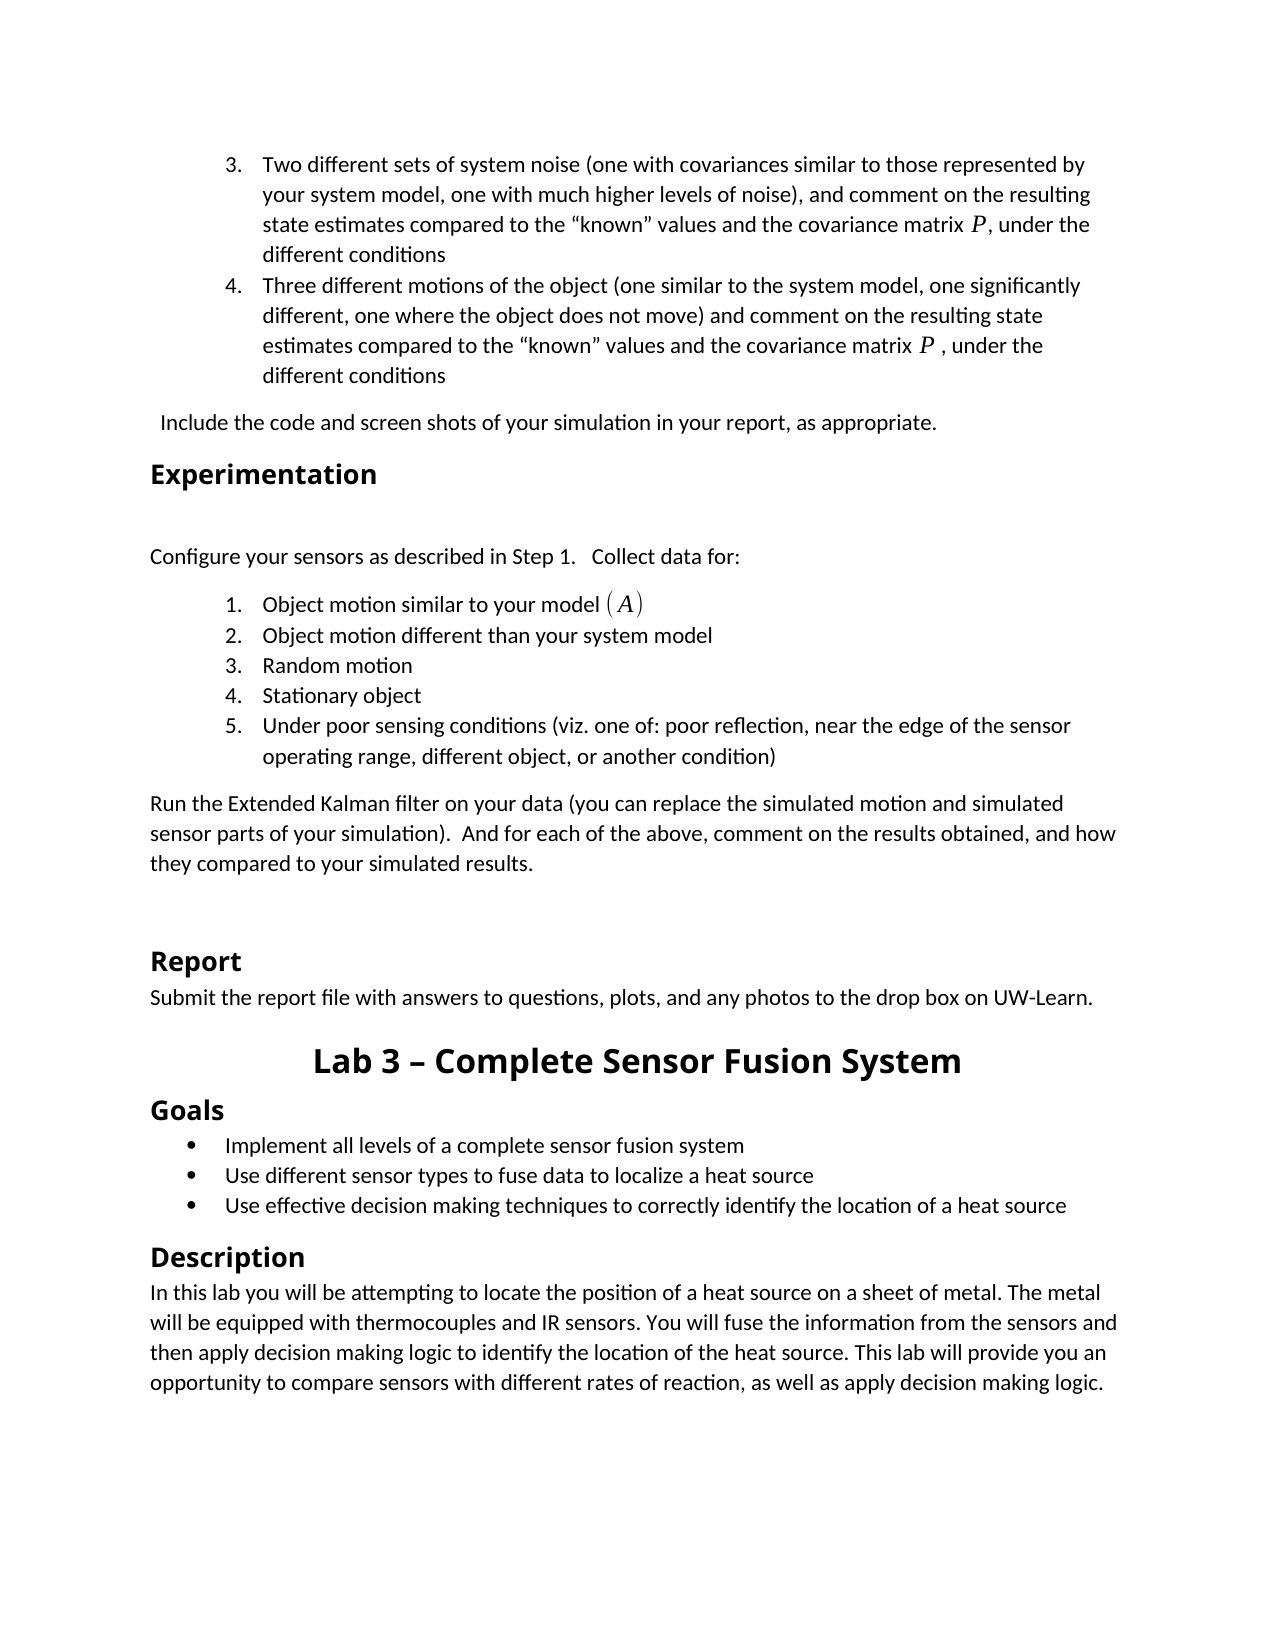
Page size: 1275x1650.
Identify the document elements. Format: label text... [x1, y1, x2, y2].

list Use effective decision making techniques to correctly identify the location of a heat source [187, 1191, 1125, 1219]
text Run the Extended Kalman filter on your data (you can replace the simulated motion and simulated sensor parts of your simulation). And for each of the above, comment on the results obtained, and how they compared to your simulated results. [150, 789, 1125, 877]
list Stationary object [225, 681, 1125, 709]
text Configure your sensors as described in Step 1. Collect data for: [150, 542, 1125, 570]
subtitle Lab 3 – Complete Sensor Fusion System [150, 1038, 1125, 1083]
subtitle Report [150, 943, 1125, 980]
list Implement all levels of a complete sensor fusion system [187, 1131, 1125, 1159]
text Submit the report file with answers to questions, plots, and any photos to the drop box on UW-Learn. [150, 983, 1125, 1011]
list Under poor sensing conditions (viz. one of: poor reflection, near the edge of the sensor operating range, different object, or another condition) [225, 712, 1125, 770]
text In this lab you will be attempting to locate the position of a heat source on a sheet of metal. The metal will be equipped with thermocouples and IR sensors. You will fuse the information from the sensors and then apply decision making logic to identify the location of the heat source. This lab will provide you an opportunity to compare sensors with different rates of reaction, as well as apply decision making logic. [150, 1278, 1125, 1396]
list Three different motions of the object (one similar to the system model, one significantly different, one where the object does not move) and comment on the resulting state estimates compared to the “known” values and the covariance matrix , under the different conditions [225, 271, 1125, 389]
list Random motion [225, 651, 1125, 679]
list Two different sets of system noise (one with covariances similar to those represented by your system model, one with much higher levels of noise), and comment on the resulting state estimates compared to the “known” values and the covariance matrix , under the different conditions [225, 150, 1125, 269]
subtitle Goals [150, 1091, 1125, 1128]
subtitle Description [150, 1238, 1125, 1275]
list Object motion similar to your model [225, 589, 1125, 619]
subtitle Experimentation [150, 455, 1125, 492]
list Use different sensor types to fuse data to localize a heat source [187, 1161, 1125, 1189]
text Include the code and screen shots of your simulation in your report, as appropriate. [150, 408, 1125, 436]
list Object motion different than your system model [225, 621, 1125, 649]
